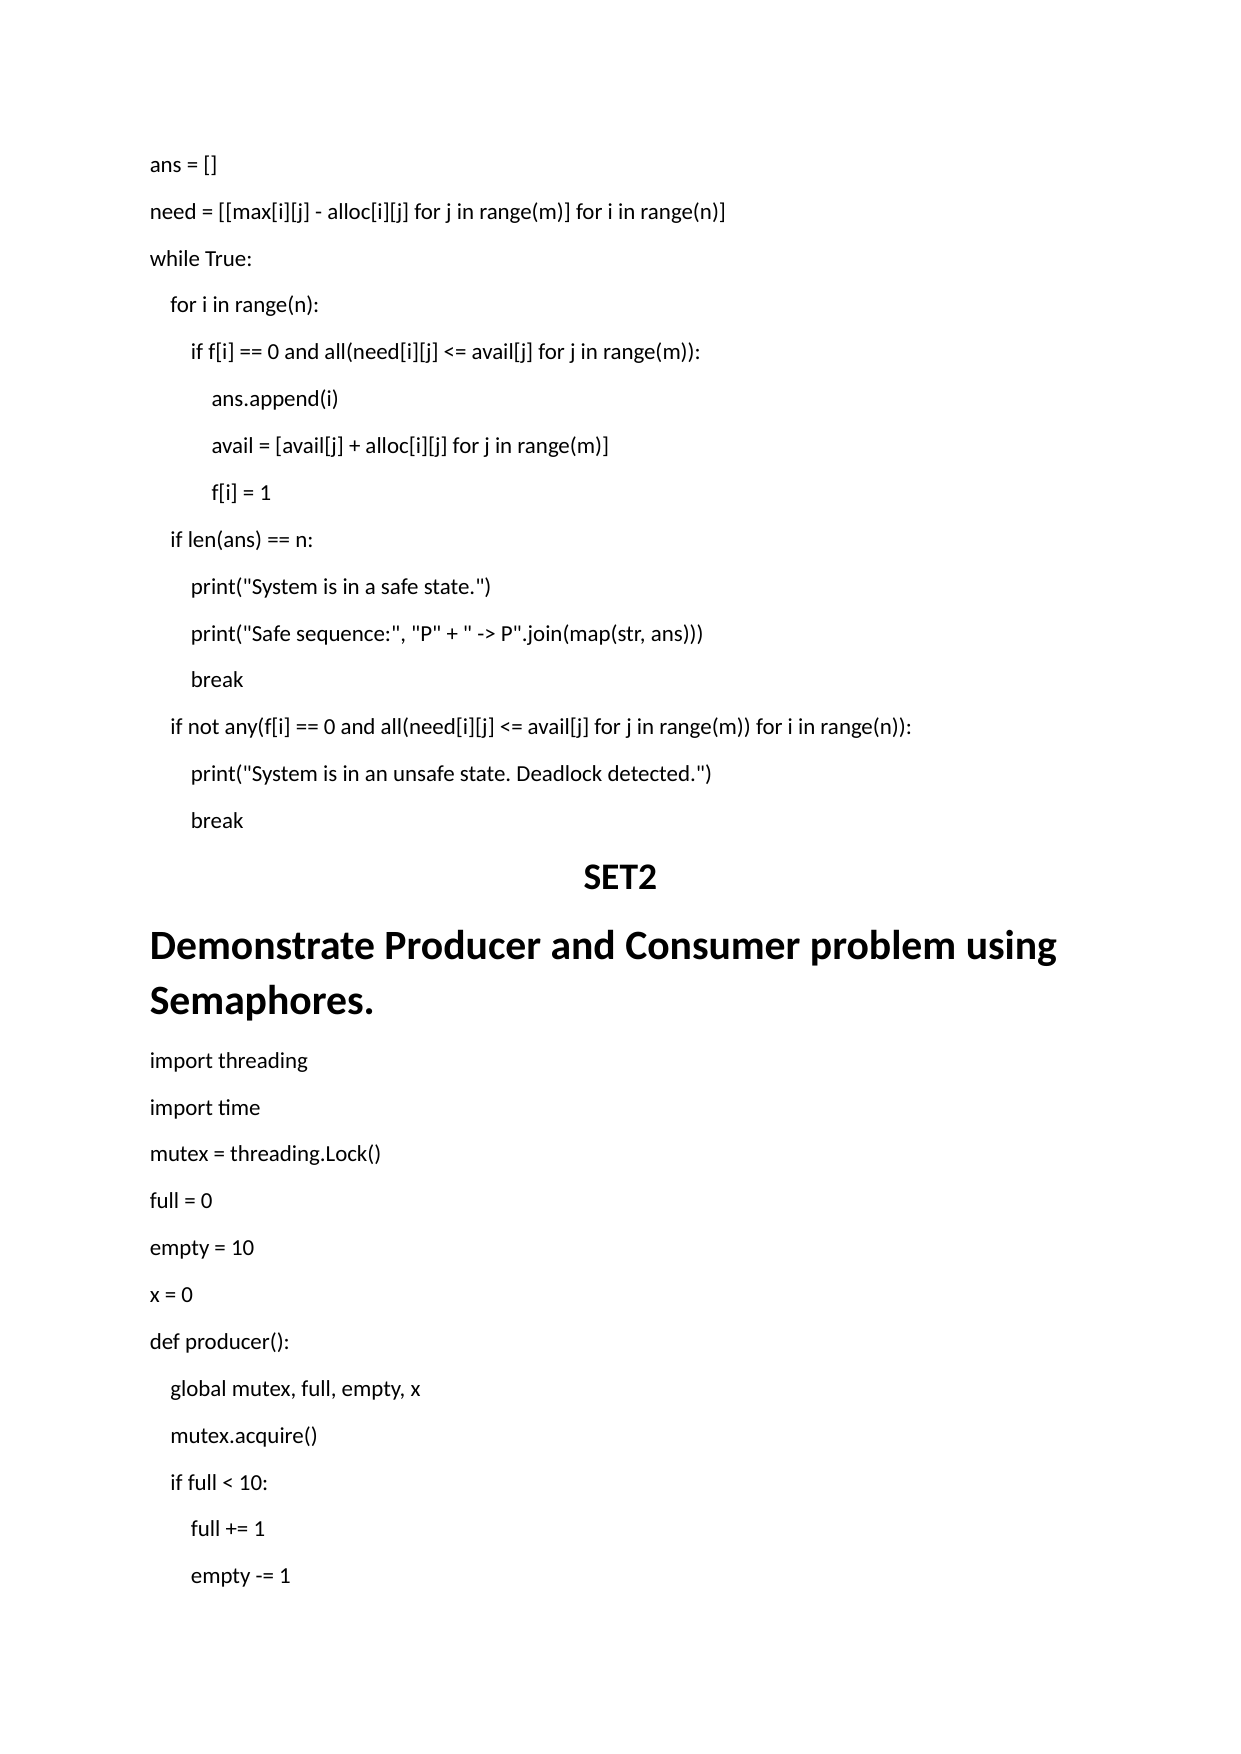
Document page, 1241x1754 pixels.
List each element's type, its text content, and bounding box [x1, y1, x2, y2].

text global mutex, full, empty, x [149, 1374, 1090, 1402]
text SET2 [150, 853, 1090, 899]
text print("System is in a safe state.") [149, 572, 1090, 600]
text def producer(): [149, 1327, 1090, 1355]
text full = 0 [149, 1186, 1090, 1214]
text full += 1 [149, 1514, 1090, 1542]
text x = 0 [149, 1280, 1090, 1308]
text if full < 10: [149, 1468, 1090, 1496]
text break [149, 806, 1090, 834]
text while True: [149, 244, 1090, 272]
text if len(ans) == n: [149, 525, 1090, 553]
text import threading [149, 1046, 1090, 1074]
text ans.append(i) [149, 384, 1090, 412]
text Demonstrate Producer and Consumer problem using Semaphores. [149, 919, 1090, 1025]
text for i in range(n): [149, 291, 1090, 319]
text avail = [avail[j] + alloc[i][j] for j in range(m)] [149, 431, 1090, 459]
text import time [149, 1093, 1090, 1121]
text mutex = threading.Lock() [149, 1139, 1090, 1167]
text empty = 10 [149, 1233, 1090, 1261]
text ans = [] [149, 150, 1090, 178]
text f[i] = 1 [149, 478, 1090, 506]
text print("System is in an unsafe state. Deadlock detected.") [149, 759, 1090, 787]
text empty -= 1 [149, 1561, 1090, 1589]
text if not any(f[i] == 0 and all(need[i][j] <= avail[j] for j in range(m)) for i in range(n)): [149, 712, 1090, 741]
text if f[i] == 0 and all(need[i][j] <= avail[j] for j in range(m)): [149, 337, 1090, 366]
text need = [[max[i][j] - alloc[i][j] for j in range(m)] for i in range(n)] [149, 197, 1090, 225]
text mutex.acquire() [149, 1421, 1090, 1449]
text break [149, 666, 1090, 694]
text print("Safe sequence:", "P" + " -> P".join(map(str, ans))) [149, 619, 1090, 647]
